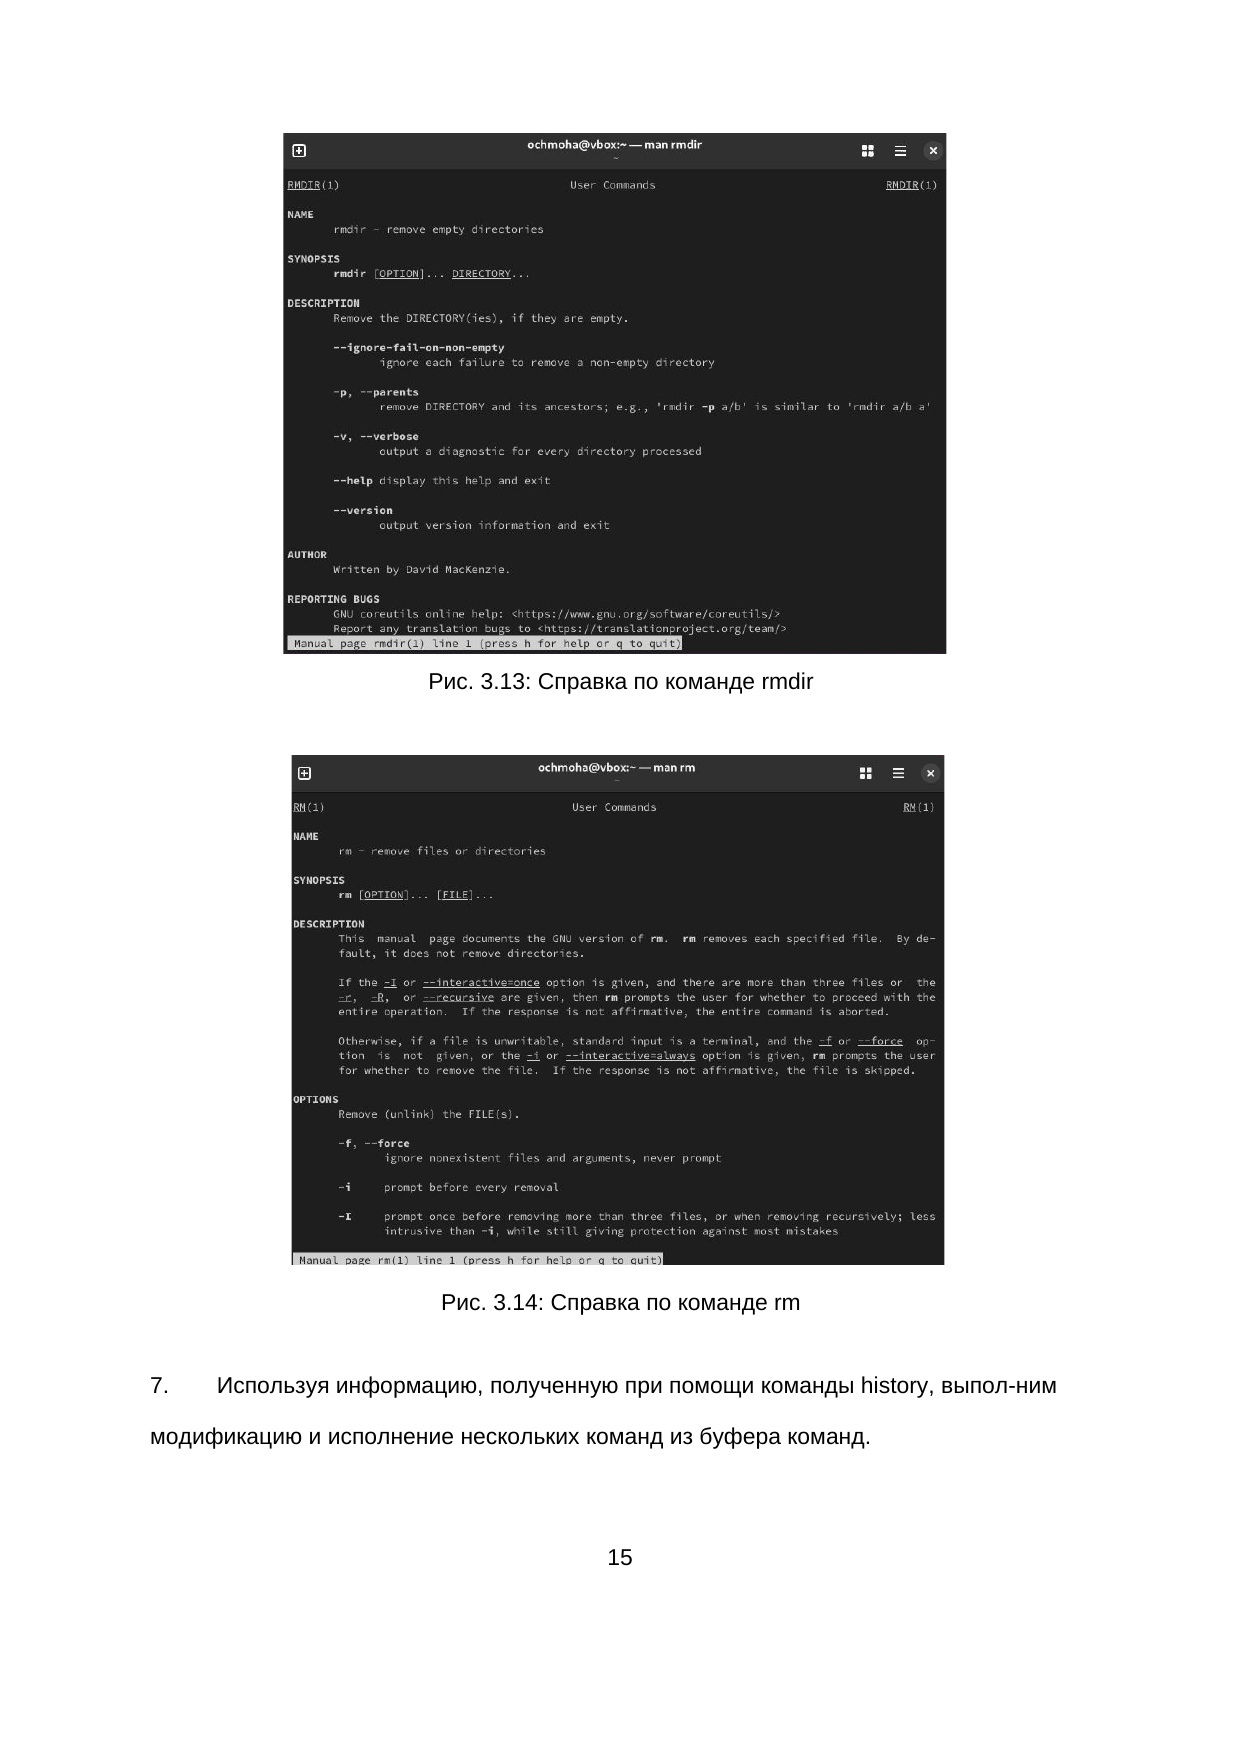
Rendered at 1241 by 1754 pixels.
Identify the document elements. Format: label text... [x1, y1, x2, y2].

text 15 [150, 1544, 1089, 1570]
list Используя информацию, полученную при помощи команды history, выпол-ним модификацию и исполнение нескольких команд из буфера команд. [150, 1372, 1090, 1449]
picture [291, 755, 945, 1265]
picture [283, 133, 947, 654]
text Рис. 3.14: Справка по команде rm [150, 1289, 1092, 1315]
text Рис. 3.13: Справка по команде rmdir [150, 668, 1092, 694]
